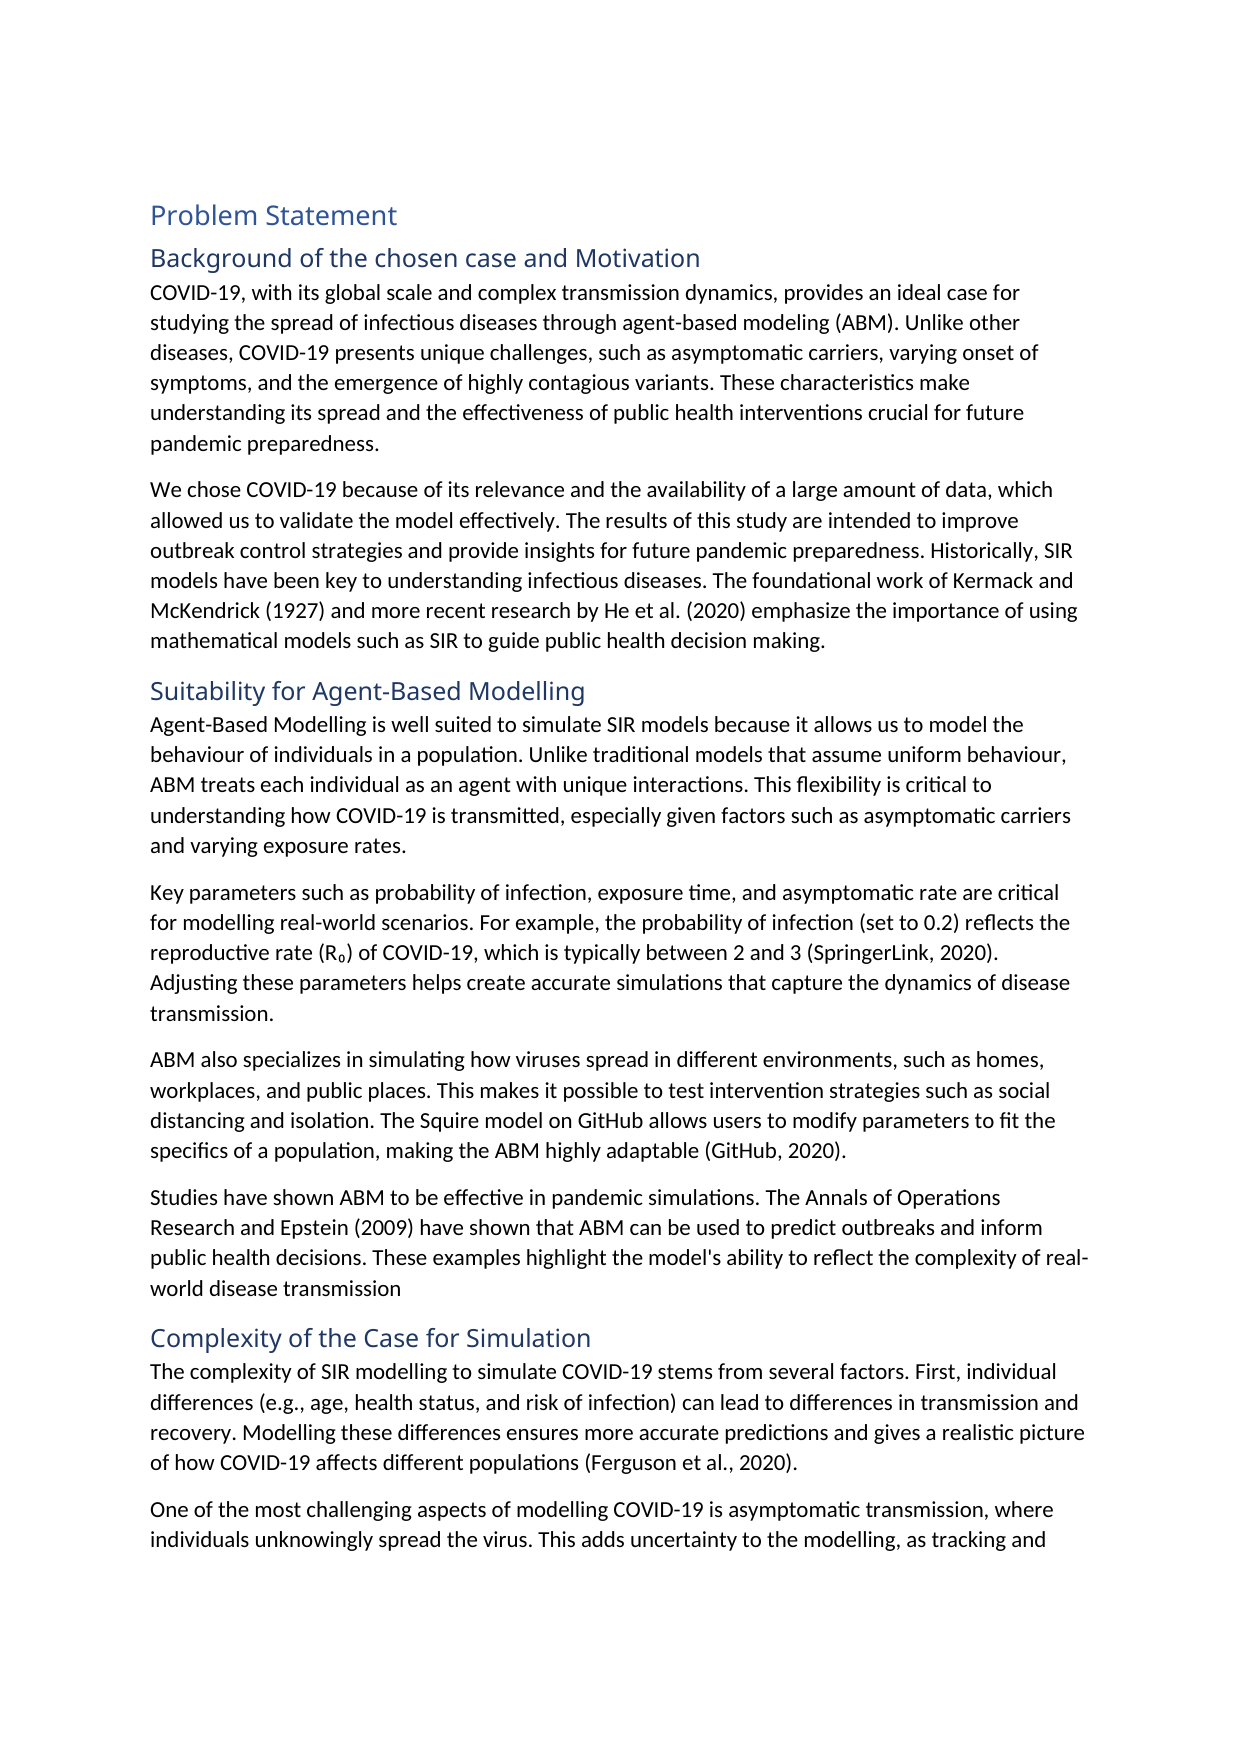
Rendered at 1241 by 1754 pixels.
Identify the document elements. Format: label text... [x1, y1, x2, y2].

text We chose COVID-19 because of its relevance and the availability of a large amount of data, which allowed us to validate the model effectively. The results of this study are intended to improve outbreak control strategies and provide insights for future pandemic preparedness. Historically, SIR models have been key to understanding infectious diseases. The foundational work of Kermack and McKendrick (1927) and more recent research by He et al. (2020) emphasize the importance of using mathematical models such as SIR to guide public health decision making. [150, 476, 1090, 654]
text COVID-19, with its global scale and complex transmission dynamics, provides an ideal case for studying the spread of infectious diseases through agent-based modeling (ABM). Unlike other diseases, COVID-19 presents unique challenges, such as asymptomatic carriers, varying onset of symptoms, and the emergence of highly contagious variants. These characteristics make understanding its spread and the effectiveness of public health interventions crucial for future pandemic preparedness. [150, 278, 1090, 457]
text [150, 1495, 1090, 1553]
text The complexity of SIR modelling to simulate COVID-19 stems from several factors. First, individual differences (e.g., age, health status, and risk of infection) can lead to differences in transmission and recovery. Modelling these differences ensures more accurate predictions and gives a realistic picture of how COVID-19 affects different populations (Ferguson et al., 2020). [150, 1357, 1090, 1476]
subtitle Background of the chosen case and Motivation [150, 241, 1090, 275]
text ABM also specializes in simulating how viruses spread in different environments, such as homes, workplaces, and public places. This makes it possible to test intervention strategies such as social distancing and isolation. The Squire model on GitHub allows users to modify parameters to fit the specifics of a population, making the ABM highly adaptable (GitHub, 2020). [150, 1046, 1090, 1164]
text Studies have shown ABM to be effective in pandemic simulations. The Annals of Operations Research and Epstein (2009) have shown that ABM can be used to predict outbreaks and inform public health decisions. These examples highlight the model's ability to reflect the complexity of real-world disease transmission [150, 1183, 1090, 1302]
text Agent-Based Modelling is well suited to simulate SIR models because it allows us to model the behaviour of individuals in a population. Unlike traditional models that assume uniform behaviour, ABM treats each individual as an agent with unique interactions. This flexibility is critical to understanding how COVID-19 is transmitted, especially given factors such as asymptomatic carriers and varying exposure rates. [150, 710, 1090, 859]
text Key parameters such as probability of infection, exposure time, and asymptomatic rate are critical for modelling real-world scenarios. For example, the probability of infection (set to 0.2) reflects the reproductive rate (R₀) of COVID-19, which is typically between 2 and 3 (SpringerLink, 2020). Adjusting these parameters helps create accurate simulations that capture the dynamics of disease transmission. [150, 878, 1090, 1027]
subtitle Complexity of the Case for Simulation [150, 1321, 1090, 1355]
subtitle Problem Statement [150, 197, 1090, 234]
subtitle Suitability for Agent-Based Modelling [150, 673, 1090, 707]
